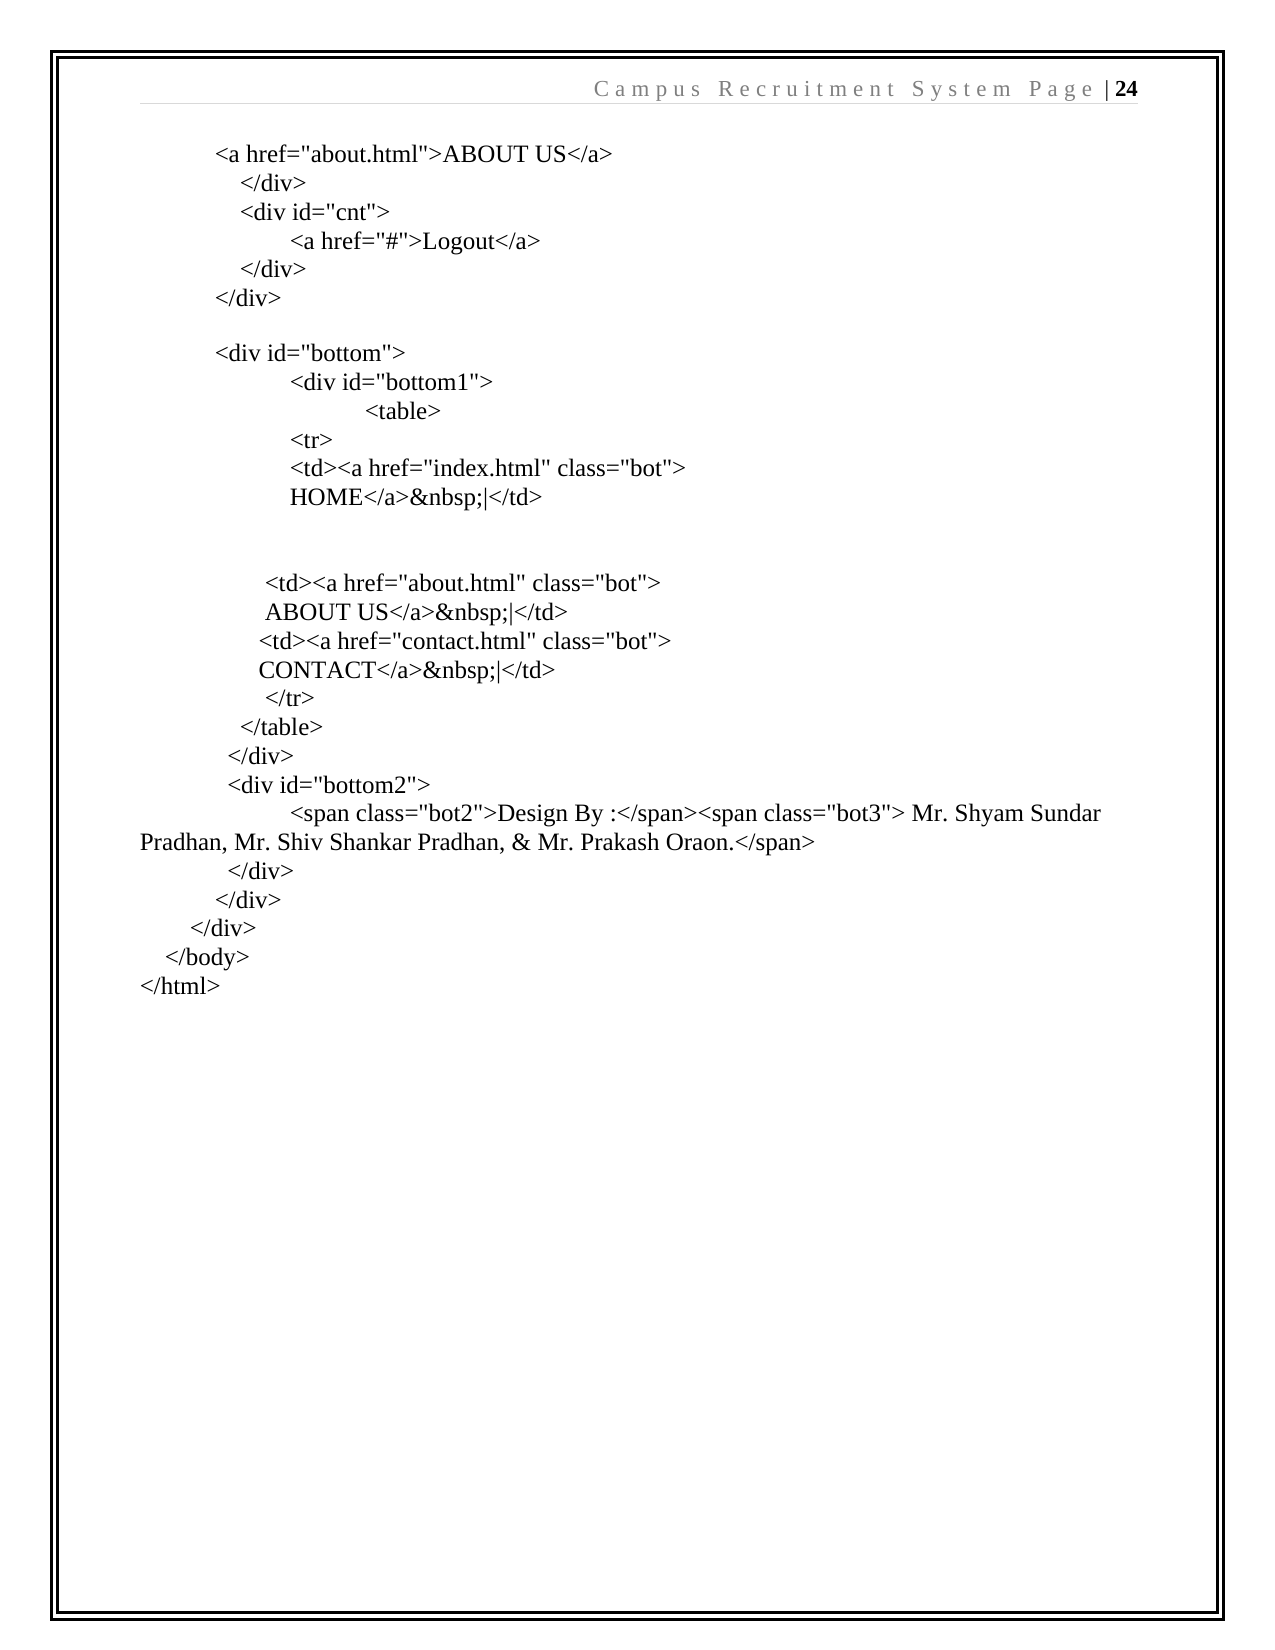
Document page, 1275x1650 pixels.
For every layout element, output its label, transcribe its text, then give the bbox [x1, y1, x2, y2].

text <a href="about.html">ABOUT US</a> [139, 139, 1138, 168]
text <div id="bottom1"> [139, 367, 1138, 396]
text <div id="bottom2"> [139, 770, 1138, 798]
text <td><a href="about.html" class="bot"> [139, 568, 1138, 597]
text </table> [139, 712, 1138, 741]
text ABOUT US</a>&nbsp;|</td> [139, 597, 1138, 626]
text </div> [139, 885, 1138, 913]
text </div> [139, 913, 1138, 942]
text <div id="bottom"> [139, 338, 1138, 367]
text </div> [139, 856, 1138, 885]
text </div> [139, 283, 1138, 312]
text </body> [139, 942, 1138, 971]
text </html> [139, 971, 1138, 1000]
text HOME</a>&nbsp;|</td> [139, 482, 1138, 511]
text <tr> [139, 425, 1138, 453]
text <span class="bot2">Design By :</span><span class="bot3"> Mr. Shyam Sundar Pradhan, Mr. Shiv Shankar Pradhan, & Mr. Prakash Oraon.</span> [139, 798, 1138, 856]
text <a href="#">Logout</a> [139, 226, 1138, 254]
text </div> [139, 168, 1138, 197]
text <div id="cnt"> [139, 197, 1138, 226]
text </div> [139, 254, 1138, 283]
text </div> [139, 741, 1138, 770]
text <td><a href="index.html" class="bot"> [139, 453, 1138, 482]
text </tr> [139, 683, 1138, 712]
text CONTACT</a>&nbsp;|</td> [139, 655, 1138, 683]
text <td><a href="contact.html" class="bot"> [139, 626, 1138, 655]
text <table> [139, 396, 1138, 425]
